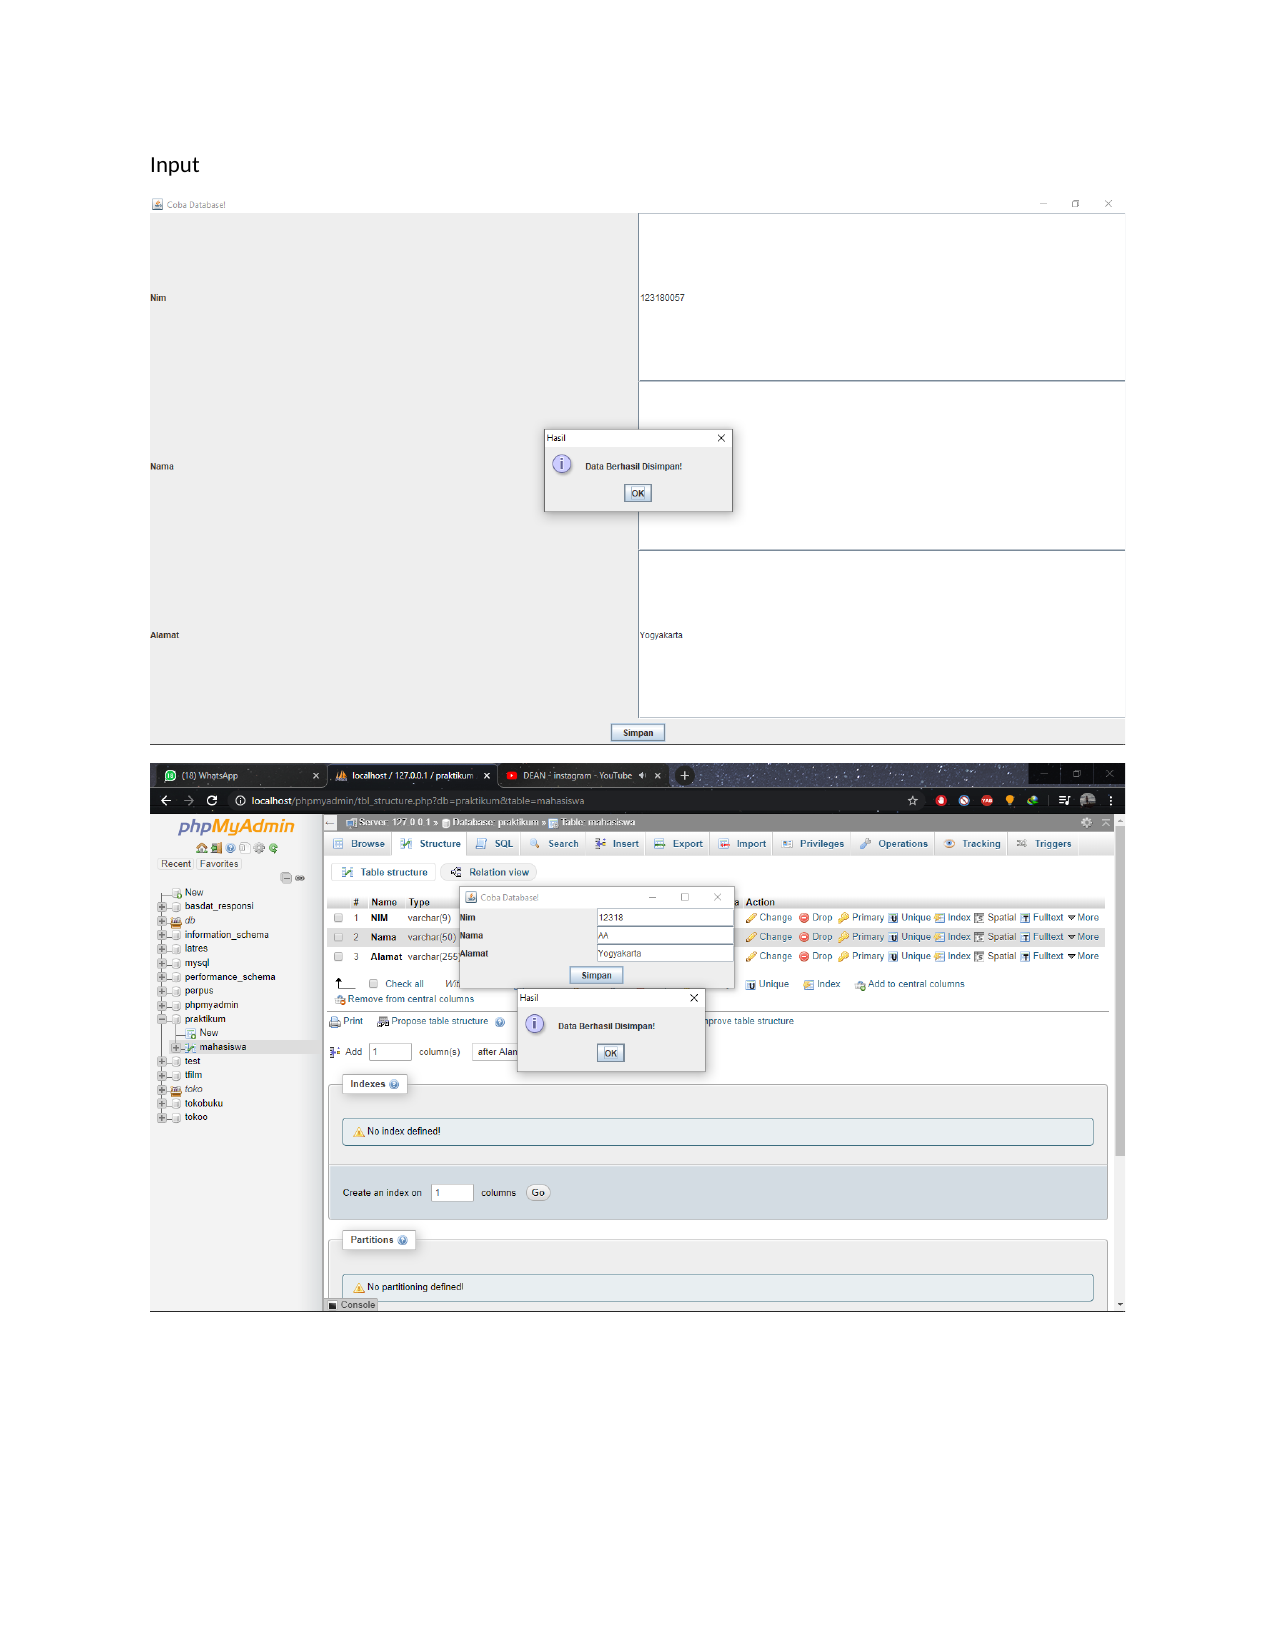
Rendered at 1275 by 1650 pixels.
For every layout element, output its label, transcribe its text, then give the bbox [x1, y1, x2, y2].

text Input [150, 150, 1125, 178]
picture [150, 763, 1125, 1312]
picture [150, 196, 1125, 745]
